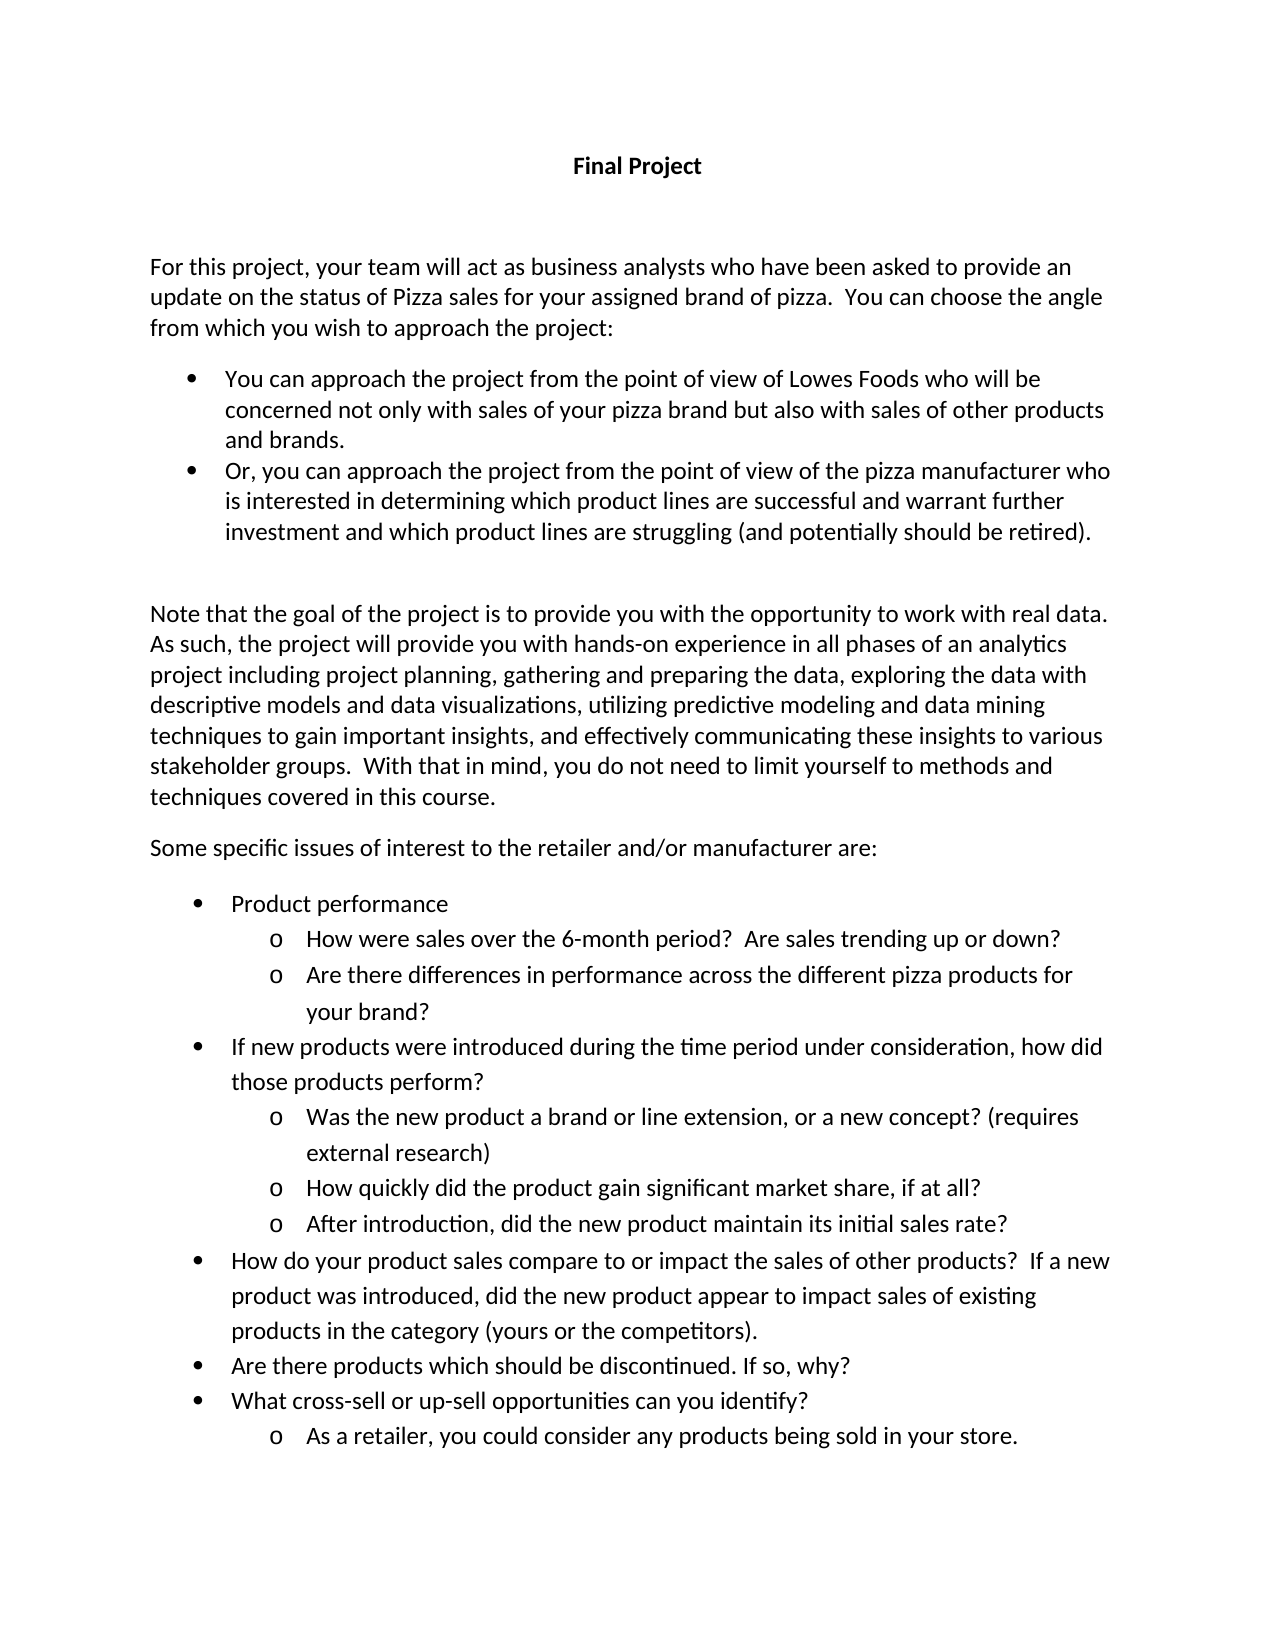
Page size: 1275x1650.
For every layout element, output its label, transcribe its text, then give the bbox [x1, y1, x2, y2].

list You can approach the project from the point of view of Lowes Foods who will be concerned not only with sales of your pizza brand but also with sales of other products and brands. [187, 363, 1125, 455]
list After introduction, did the new product maintain its initial sales rate? [268, 1208, 1125, 1240]
text Note that the goal of the project is to provide you with the opportunity to work with real data. As such, the project will provide you with hands-on experience in all phases of an analytics project including project planning, gathering and preparing the data, exploring the data with descriptive models and data visualizations, utilizing predictive modeling and data mining techniques to gain important insights, and effectively communicating these insights to various stakeholder groups. With that in mind, you do not need to limit yourself to methods and techniques covered in this course. [150, 598, 1125, 811]
list How quickly did the product gain significant market share, if at all? [268, 1172, 1125, 1204]
list If new products were introduced during the time period under consideration, how did those products perform? [193, 1031, 1125, 1096]
text Final Project [150, 150, 1125, 181]
list Or, you can approach the project from the point of view of the pizza manufacturer who is interested in determining which product lines are successful and warrant further investment and which product lines are struggling (and potentially should be retired). [187, 455, 1125, 546]
list As a retailer, you could consider any products being sold in your store. [268, 1420, 1125, 1452]
list How do your product sales compare to or impact the sales of other products? If a new product was introduced, did the new product appear to impact sales of existing products in the category (yours or the competitors). [193, 1245, 1125, 1346]
text Some specific issues of interest to the retailer and/or manufacturer are: [150, 832, 1125, 863]
list Was the new product a brand or line extension, or a new concept? (requires external research) [268, 1101, 1125, 1168]
text For this project, your team will act as business analysts who have been asked to provide an update on the status of Pizza sales for your assigned brand of pizza. You can choose the angle from which you wish to approach the project: [150, 251, 1125, 342]
list What cross-sell or up-sell opportunities can you identify? [193, 1385, 1125, 1416]
list Product performance [193, 888, 1125, 919]
list Are there differences in performance across the different pizza products for your brand? [268, 959, 1125, 1026]
list How were sales over the 6-month period? Are sales trending up or down? [268, 923, 1125, 955]
list Are there products which should be discontinued. If so, why? [193, 1350, 1125, 1381]
